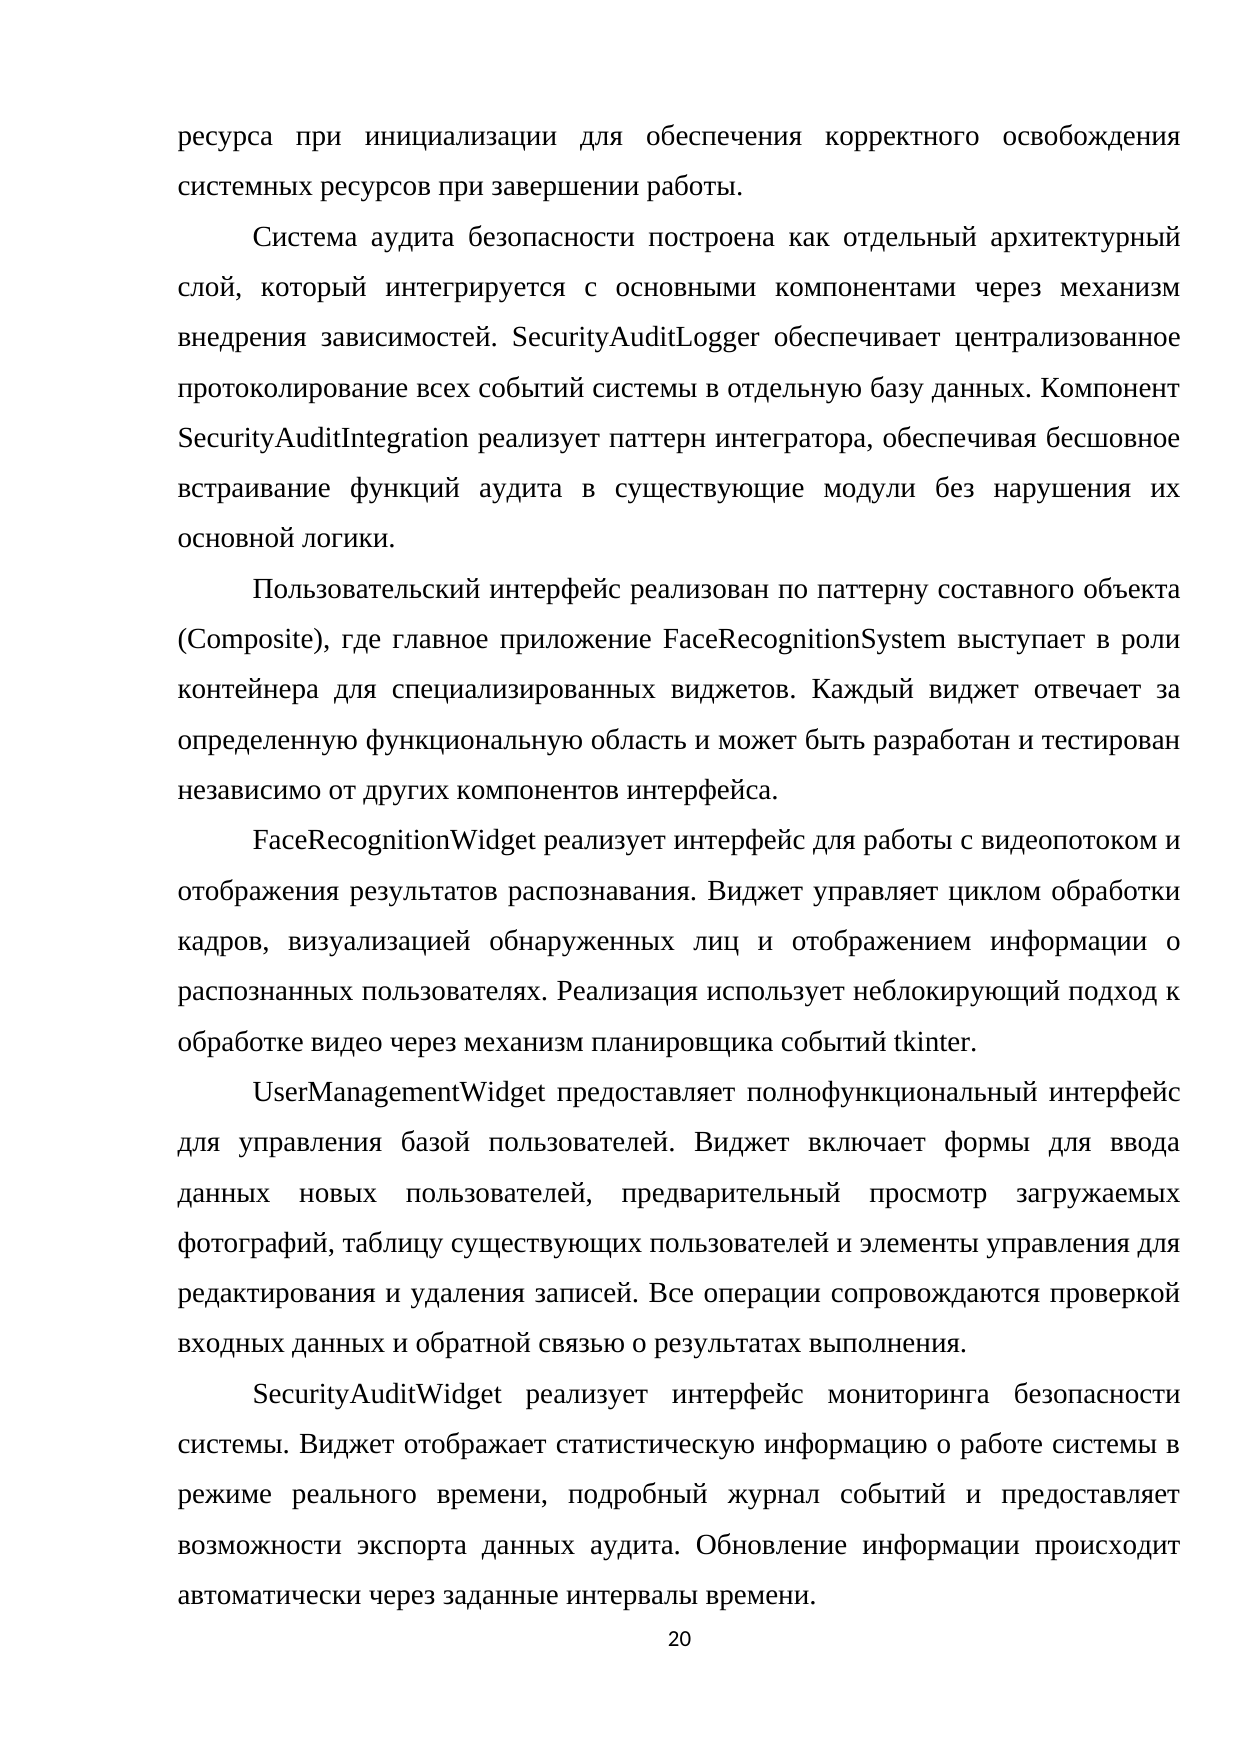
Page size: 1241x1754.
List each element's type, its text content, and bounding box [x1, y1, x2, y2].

text SecurityAuditWidget реализует интерфейс мониторинга безопасности системы. Виджет отображает статистическую информацию о работе системы в режиме реального времени, подробный журнал событий и предоставляет возможности экспорта данных аудита. Обновление информации происходит автоматически через заданные интервалы времени. [177, 1376, 1181, 1611]
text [177, 118, 1181, 202]
text FaceRecognitionWidget реализует интерфейс для работы с видеопотоком и отображения результатов распознавания. Виджет управляет циклом обработки кадров, визуализацией обнаруженных лиц и отображением информации о распознанных пользователях. Реализация использует неблокирующий подход к обработке видео через механизм планировщика событий tkinter. [177, 822, 1181, 1057]
text Система аудита безопасности построена как отдельный архитектурный слой, который интегрируется с основными компонентами через механизм внедрения зависимостей. SecurityAuditLogger обеспечивает централизованное протоколирование всех событий системы в отдельную базу данных. Компонент SecurityAuditIntegration реализует паттерн интегратора, обеспечивая бесшовное встраивание функций аудита в существующие модули без нарушения их основной логики. [177, 219, 1181, 554]
text UserManagementWidget предоставляет полнофункциональный интерфейс для управления базой пользователей. Виджет включает формы для ввода данных новых пользователей, предварительный просмотр загружаемых фотографий, таблицу существующих пользователей и элементы управления для редактирования и удаления записей. Все операции сопровождаются проверкой входных данных и обратной связью о результатах выполнения. [177, 1074, 1181, 1359]
text Пользовательский интерфейс реализован по паттерну составного объекта (Composite), где главное приложение FaceRecognitionSystem выступает в роли контейнера для специализированных виджетов. Каждый виджет отвечает за определенную функциональную область и может быть разработан и тестирован независимо от других компонентов интерфейса. [177, 571, 1181, 806]
